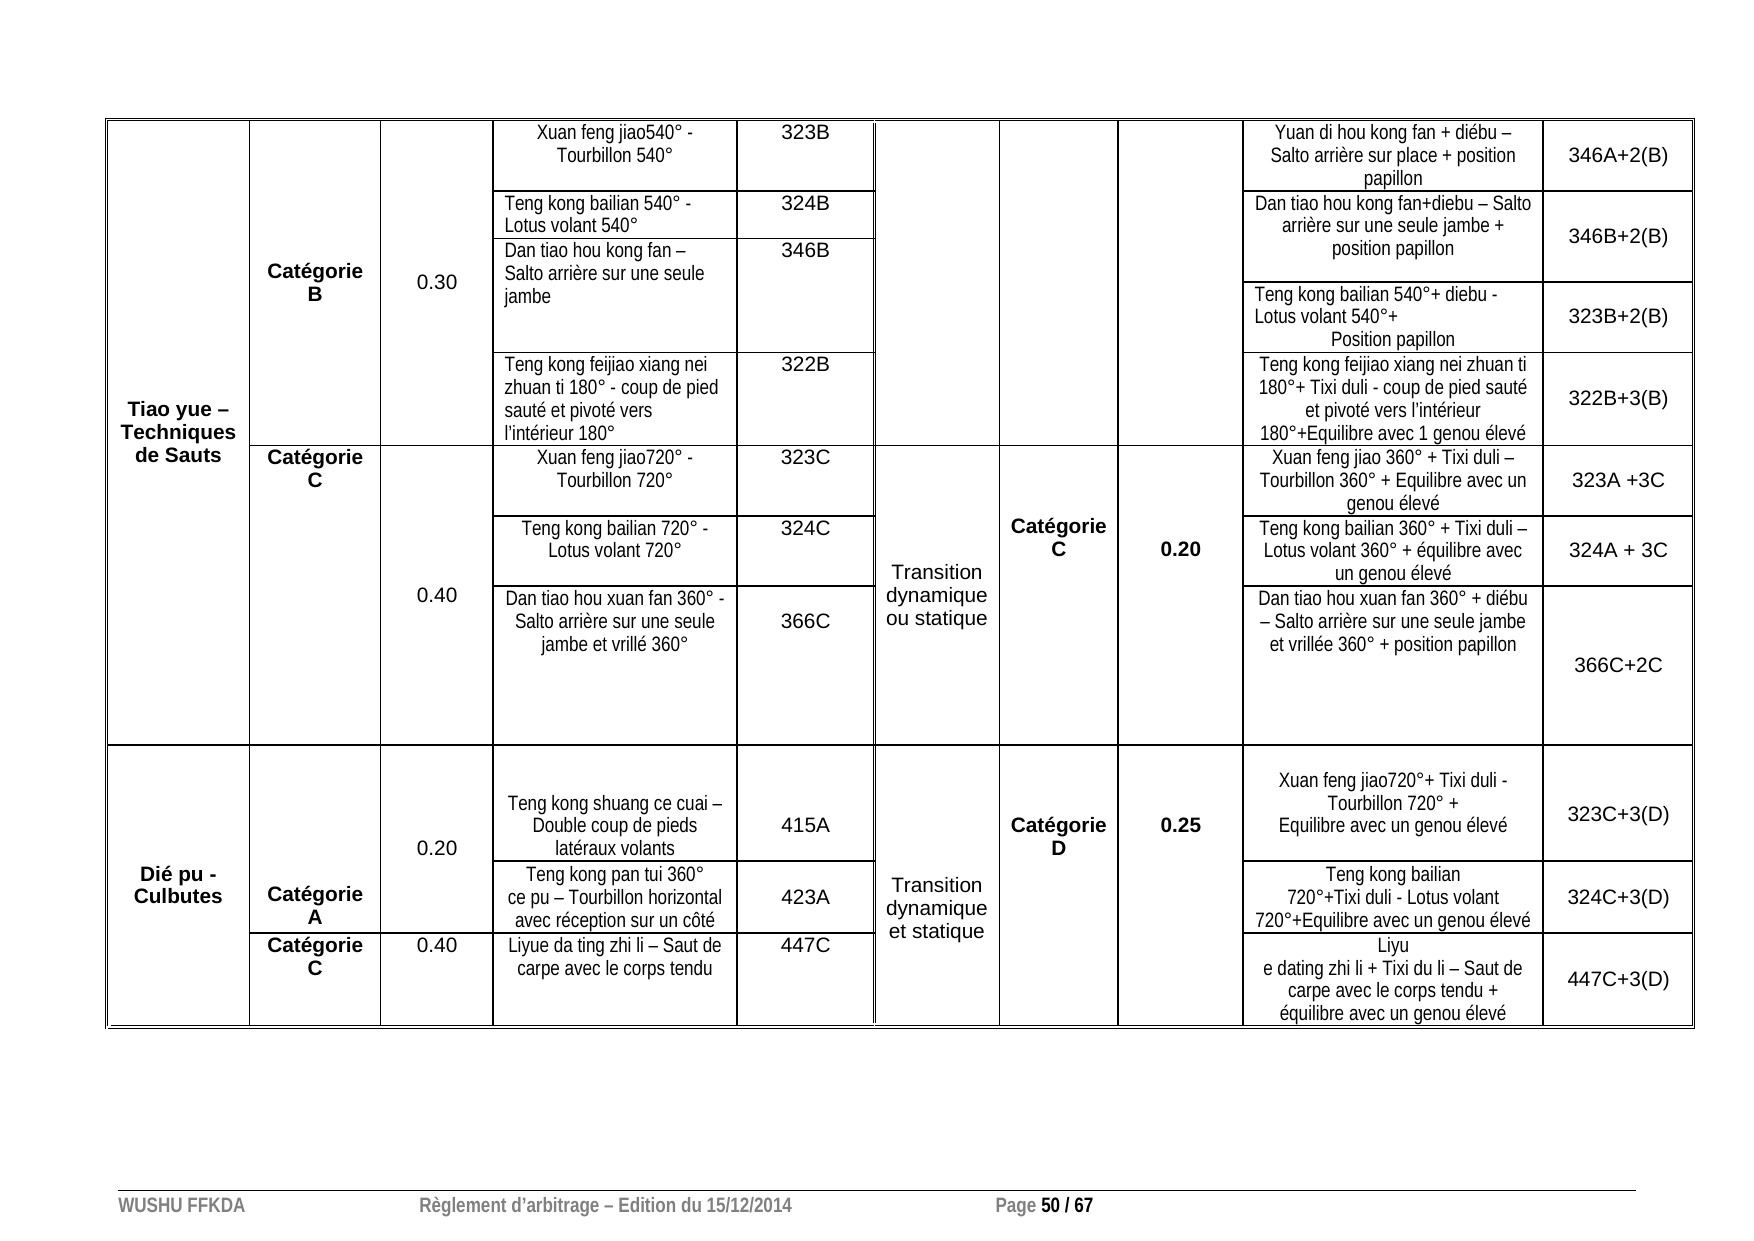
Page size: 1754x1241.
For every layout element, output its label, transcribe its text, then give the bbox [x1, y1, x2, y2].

table_cell 423A [738, 862, 873, 932]
table_cell Teng kong bailian 540° - Lotus volant 540° [494, 192, 736, 237]
table_cell 323A +3C [1544, 446, 1692, 515]
table_cell Teng kong bailian 540°+ diebu - Lotus volant 540°+ Position papillon [1244, 283, 1542, 351]
table_cell 0.20 [1119, 446, 1242, 744]
table_header Yuan di hou kong fan + diébu – Salto arrière sur place + position papillon [1244, 121, 1542, 190]
table_cell 323C+3(D) [1544, 746, 1692, 860]
table_cell 415A [738, 746, 873, 860]
table_header 346A+2(B) [1544, 121, 1692, 190]
table_cell 322B [738, 353, 873, 445]
table_cell Dan tiao hou kong fan+diebu – Salto arrière sur une seule jambe + position papillon [1244, 192, 1542, 281]
table_header Catégorie B [250, 121, 380, 445]
table_cell Dan tiao hou kong fan – Salto arrière sur une seule jambe [494, 239, 736, 351]
table_cell 324B [738, 192, 873, 237]
table_header [874, 121, 999, 445]
table_cell Teng kong feijiao xiang nei zhuan ti 180°+ Tixi duli - coup de pied sauté et pivoté vers l’intérieur 180°+Equilibre avec 1 genou élevé [1244, 353, 1542, 445]
table_header Xuan feng jiao540° - Tourbillon 540° [494, 121, 736, 190]
table_cell 322B+3(B) [1544, 353, 1692, 445]
table_cell Catégorie C [250, 446, 380, 744]
table_cell 0.20 [381, 746, 492, 932]
table_cell Catégorie C [1000, 446, 1117, 744]
table_header 0.30 [381, 121, 492, 445]
table_cell Transition dynamique et statique [874, 746, 999, 1025]
table_cell Liyu e dating zhi li + Tixi du li – Saut de carpe avec le corps tendu + équilibre avec un genou élevé [1244, 934, 1542, 1025]
table_cell Catégorie A [250, 746, 380, 932]
table_cell Catégorie D [1000, 746, 1117, 1025]
table_cell 324A + 3C [1544, 517, 1692, 585]
table_cell 324C+3(D) [1544, 862, 1692, 932]
table_cell 346B+2(B) [1544, 192, 1692, 281]
table_cell 447C [738, 934, 874, 1025]
table_cell 447C+3(D) [1544, 934, 1692, 1025]
table_cell Teng kong bailian 720° - Lotus volant 720° [494, 517, 736, 585]
table_cell Dié pu - Culbutes [108, 746, 249, 1025]
table_cell Catégorie C [250, 934, 380, 1025]
table_cell Teng kong bailian 720°+Tixi duli - Lotus volant 720°+Equilibre avec un genou élevé [1244, 862, 1542, 932]
table_cell Teng kong bailian 360° + Tixi duli – Lotus volant 360° + équilibre avec un genou élevé [1244, 517, 1542, 585]
table_header [1119, 121, 1242, 445]
table_cell Dan tiao hou xuan fan 360° - Salto arrière sur une seule jambe et vrillé 360° [494, 587, 736, 744]
table_cell Dan tiao hou xuan fan 360° + diébu – Salto arrière sur une seule jambe et vrillée 360° + position papillon [1244, 587, 1542, 744]
table_cell Xuan feng jiao720°+ Tixi duli - Tourbillon 720° + Equilibre avec un genou élevé [1244, 746, 1542, 860]
table_cell Teng kong feijiao xiang nei zhuan ti 180° - coup de pied sauté et pivoté vers l’intérieur 180° [494, 353, 736, 445]
table_cell Teng kong pan tui 360° ce pu – Tourbillon horizontal avec réception sur un côté [494, 862, 736, 932]
table_cell 346B [738, 239, 873, 351]
table_cell 0.25 [1119, 746, 1242, 1025]
table_header [1000, 121, 1117, 445]
table_header 323B [738, 121, 874, 190]
table_cell Xuan feng jiao720° - Tourbillon 720° [494, 446, 736, 515]
table_header Tiao yue – Techniques de Sauts [108, 121, 249, 744]
table_cell Liyue da ting zhi li – Saut de carpe avec le corps tendu [494, 934, 736, 1025]
table_cell 0.40 [381, 446, 492, 744]
table_cell Xuan feng jiao 360° + Tixi duli – Tourbillon 360° + Equilibre avec un genou élevé [1244, 446, 1542, 515]
table_cell 366C+2C [1544, 587, 1692, 744]
table_cell 323B+2(B) [1544, 283, 1692, 351]
table_cell 324C [738, 517, 873, 585]
table_cell 366C [738, 587, 873, 744]
table_cell 0.40 [381, 934, 492, 1025]
table_cell Teng kong shuang ce cuai – Double coup de pieds latéraux volants [494, 746, 736, 860]
table_cell Transition dynamique ou statique [876, 446, 999, 744]
table_cell 323C [738, 446, 873, 515]
